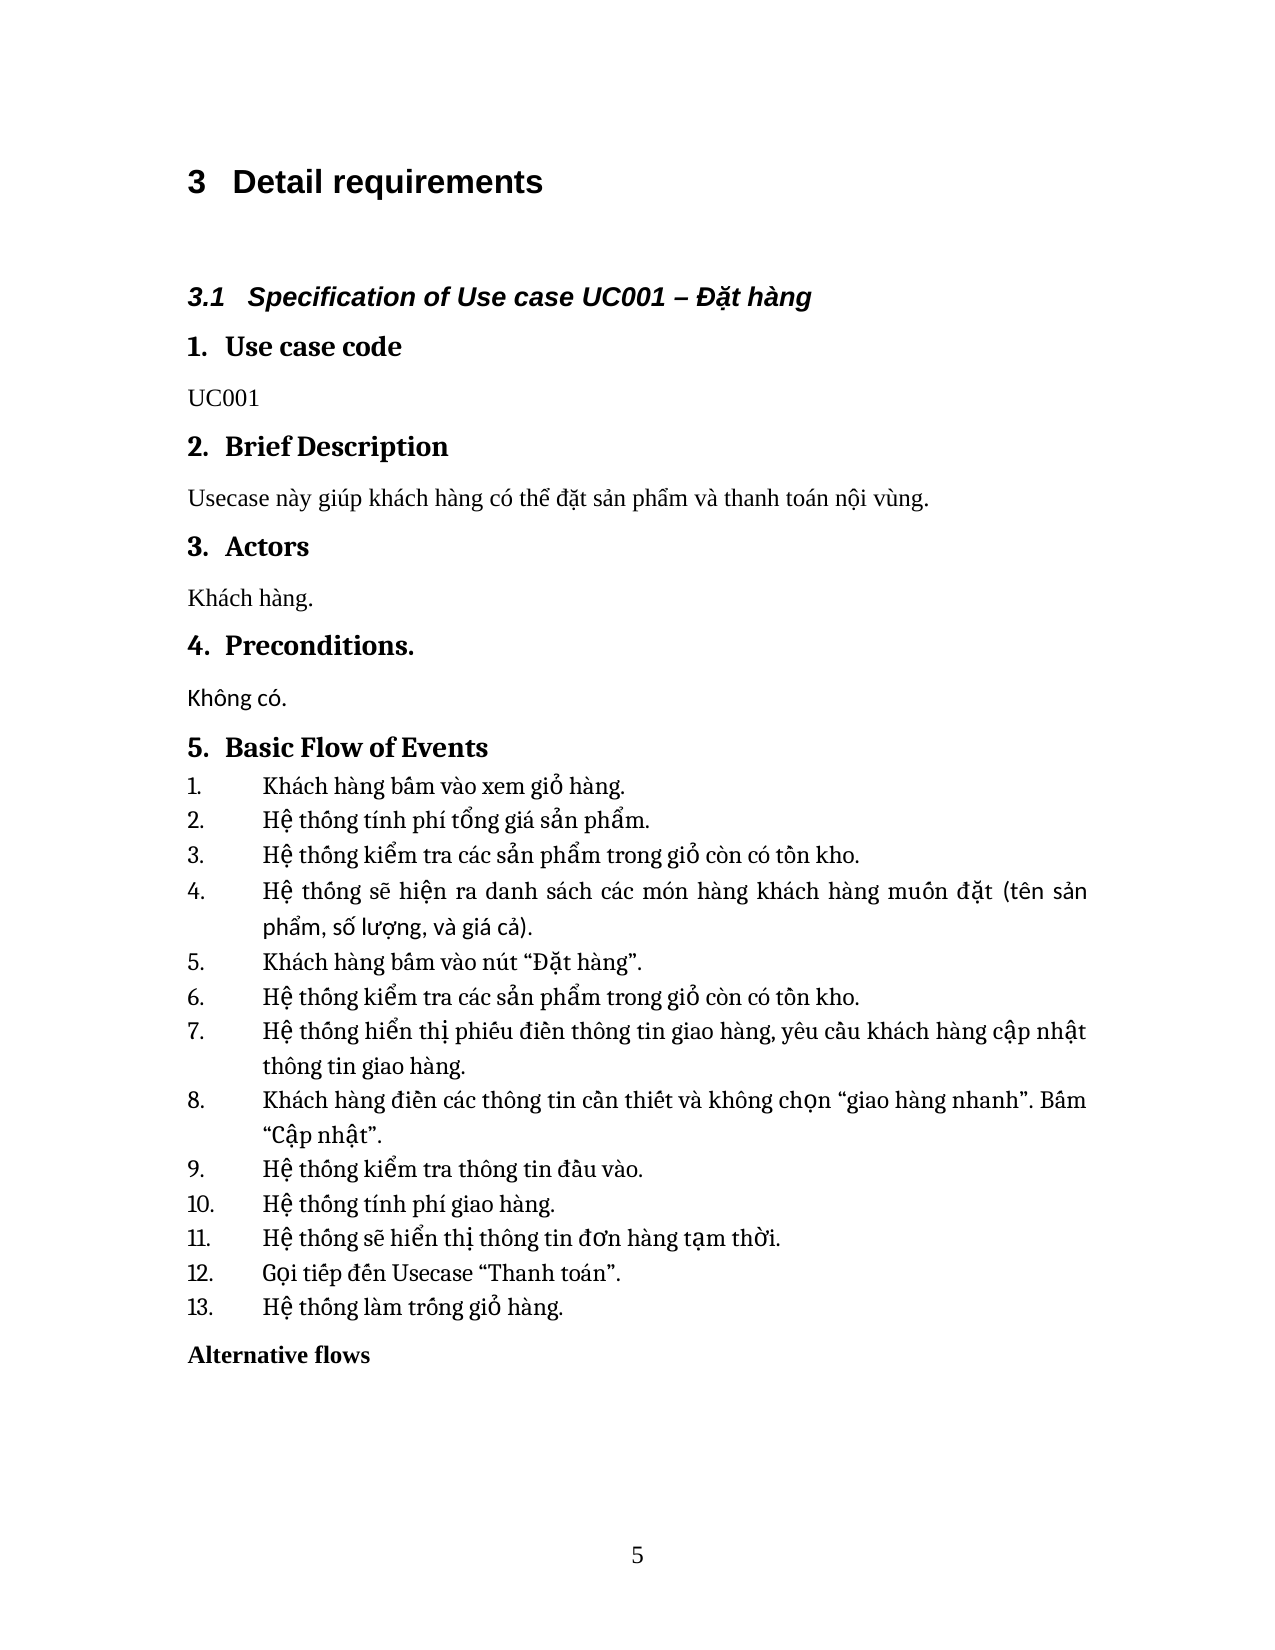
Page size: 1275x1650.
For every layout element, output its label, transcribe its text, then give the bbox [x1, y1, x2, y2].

list Khách hàng bấm vào nút “Đặt hàng”. [187, 948, 1087, 977]
list Hệ thống tính phí giao hàng. [187, 1189, 1087, 1218]
list Gọi tiếp đến Usecase “Thanh toán”. [187, 1258, 1087, 1287]
list Use case code [187, 331, 1087, 364]
list Khách hàng điền các thông tin cần thiết và không chọn “giao hàng nhanh”. Bấm “Cập nhật”. [187, 1086, 1087, 1149]
list Preconditions. [187, 629, 1087, 663]
text Usecase này giúp khách hàng có thể đặt sản phẩm và thanh toán nội vùng. [187, 483, 1087, 512]
text Không có. [187, 682, 1087, 713]
list Khách hàng bấm vào xem giỏ hàng. [187, 772, 1087, 800]
list Hệ thống hiển thị phiếu điền thông tin giao hàng, yêu cầu khách hàng cập nhật thông tin giao hàng. [187, 1017, 1087, 1080]
list Hệ thống sẽ hiện ra danh sách các món hàng khách hàng muốn đặt (tên sản phẩm, số lượng, và giá cả). [187, 875, 1087, 942]
subtitle Specification of Use case UC001 – Đặt hàng [187, 281, 1087, 312]
list Actors [187, 530, 1087, 563]
text Khách hàng. [187, 583, 1087, 611]
list Brief Description [187, 430, 1087, 464]
list Hệ thống sẽ hiển thị thông tin đơn hàng tạm thời. [187, 1224, 1087, 1253]
subtitle Detail requirements [187, 162, 1087, 201]
list Hệ thống làm trống giỏ hàng. [187, 1293, 1087, 1322]
text UC001 [187, 383, 1087, 412]
list Hệ thống kiểm tra các sản phẩm trong giỏ còn có tồn kho. [187, 841, 1087, 869]
list Hệ thống tính phí tổng giá sản phẩm. [187, 806, 1087, 835]
list Hệ thống kiểm tra các sản phẩm trong giỏ còn có tồn kho. [187, 983, 1087, 1011]
list Basic Flow of Events [187, 731, 1087, 765]
text Alternative flows [187, 1340, 1087, 1369]
list Hệ thống kiểm tra thông tin đầu vào. [187, 1155, 1087, 1184]
